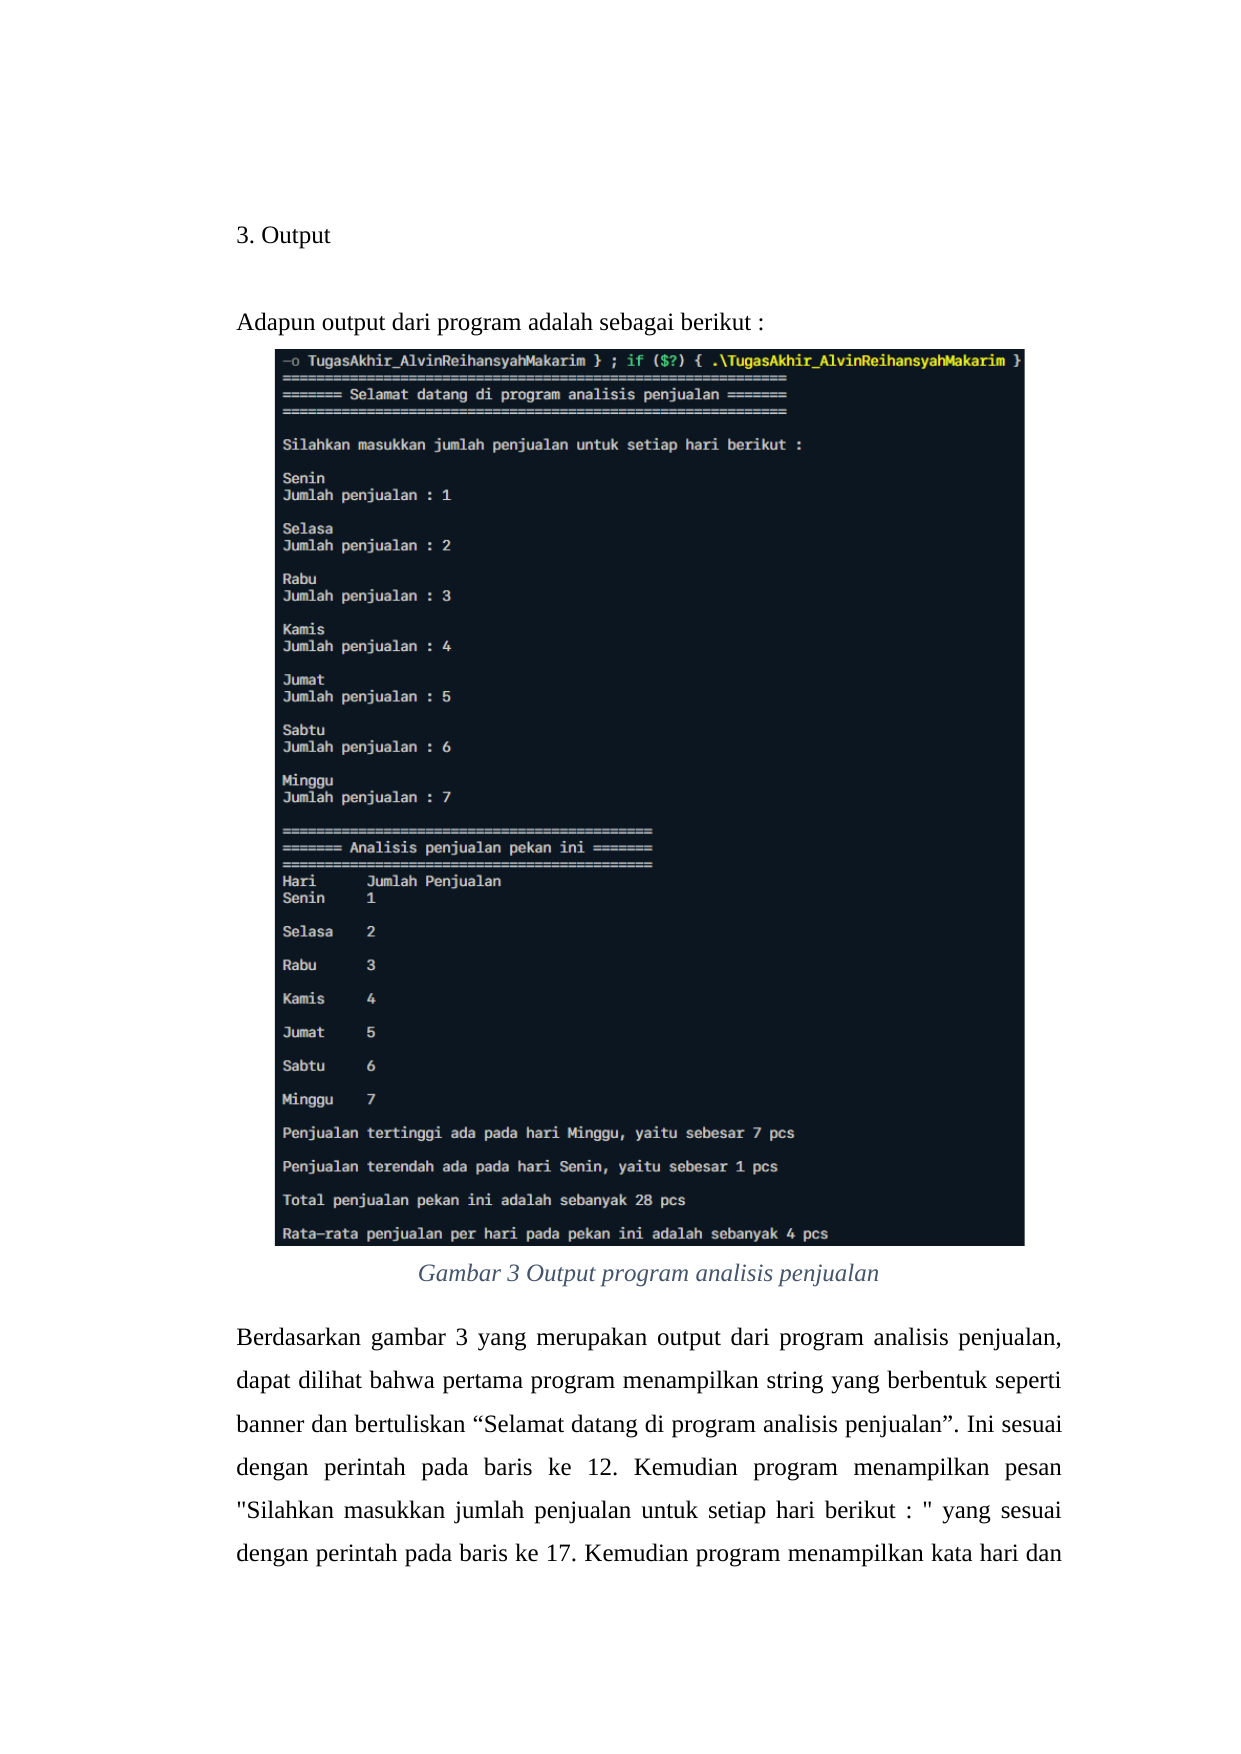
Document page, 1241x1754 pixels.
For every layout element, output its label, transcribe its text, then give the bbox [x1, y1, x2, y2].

text Gambar 3 Output program analisis penjualan [236, 1258, 1063, 1287]
picture [274, 349, 1025, 1246]
text Adapun output dari program adalah sebagai berikut : [236, 307, 1063, 335]
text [236, 1322, 1063, 1567]
text 3. Output [236, 220, 1063, 249]
